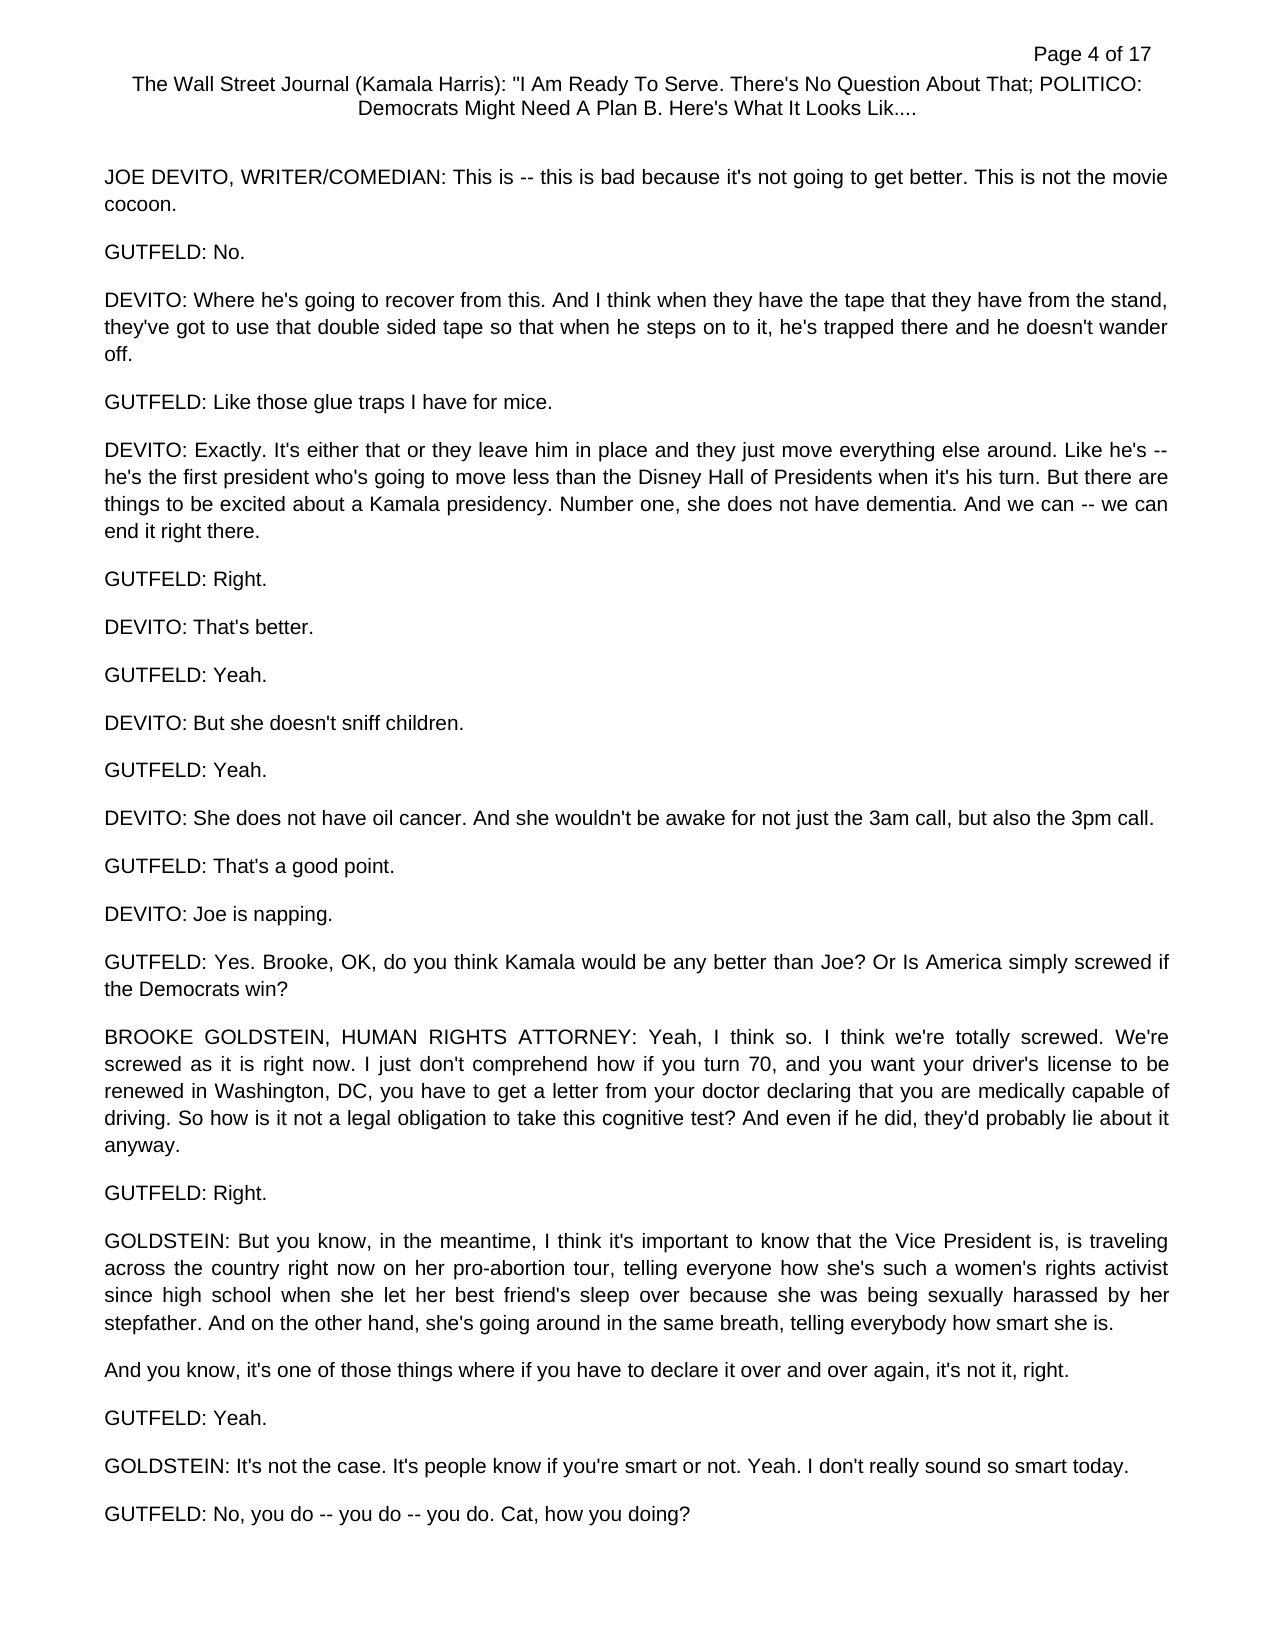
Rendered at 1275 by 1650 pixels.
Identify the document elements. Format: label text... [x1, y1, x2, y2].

text GUTFELD: No, you do -- you do -- you do. Cat, how you doing? [104, 1499, 1171, 1526]
text GUTFELD: No. [104, 236, 1171, 263]
text DEVITO: Exactly. It's either that or they leave him in place and they just move everything else around. Like he's -- he's the first president who's going to move less than the Disney Hall of Presidents when it's his turn. But there are things to be excited about a Kamala presidency. Number one, she does not have dementia. And we can -- we can end it right there. [104, 434, 1171, 543]
text GUTFELD: Right. [104, 563, 1171, 591]
text DEVITO: Where he's going to recover from this. And I think when they have the tape that they have from the stand, they've got to use that double sided tape so that when he steps on to it, he's trapped there and he doesn't wander off. [104, 284, 1171, 366]
text GUTFELD: Yeah. [104, 755, 1171, 782]
text GUTFELD: Yeah. [104, 1403, 1171, 1430]
text And you know, it's one of those things where if you have to declare it over and over again, it's not it, right. [104, 1355, 1171, 1382]
text GUTFELD: Yes. Brooke, OK, do you think Kamala would be any better than Joe? Or Is America simply screwed if the Democrats win? [104, 947, 1171, 1001]
text DEVITO: That's better. [104, 611, 1171, 638]
text DEVITO: Joe is napping. [104, 899, 1171, 926]
text GUTFELD: Like those glue traps I have for mice. [104, 386, 1171, 413]
text DEVITO: She does not have oil cancer. And she wouldn't be awake for not just the 3am call, but also the 3pm call. [104, 803, 1171, 830]
text JOE DEVITO, WRITER/COMEDIAN: This is -- this is bad because it's not going to get better. This is not the movie cocoon. [104, 161, 1171, 216]
text GUTFELD: That's a good point. [104, 851, 1171, 878]
text GUTFELD: Yeah. [104, 659, 1171, 686]
text BROOKE GOLDSTEIN, HUMAN RIGHTS ATTORNEY: Yeah, I think so. I think we're totally screwed. We're screwed as it is right now. I just don't comprehend how if you turn 70, and you want your driver's license to be renewed in Washington, DC, you have to get a letter from your doctor declaring that you are medically capable of driving. So how is it not a legal obligation to take this cognitive test? And even if he did, they'd probably lie about it anyway. [104, 1022, 1171, 1157]
text GUTFELD: Right. [104, 1178, 1171, 1205]
text GOLDSTEIN: But you know, in the meantime, I think it's important to know that the Vice President is, is traveling across the country right now on her pro-abortion tour, telling everyone how she's such a women's rights activist since high school when she let her best friend's sleep over because she was being sexually harassed by her stepfather. And on the other hand, she's going around in the same breath, telling everybody how smart she is. [104, 1226, 1171, 1334]
text DEVITO: But she doesn't sniff children. [104, 707, 1171, 734]
text GOLDSTEIN: It's not the case. It's people know if you're smart or not. Yeah. I don't really sound so smart today. [104, 1451, 1171, 1478]
